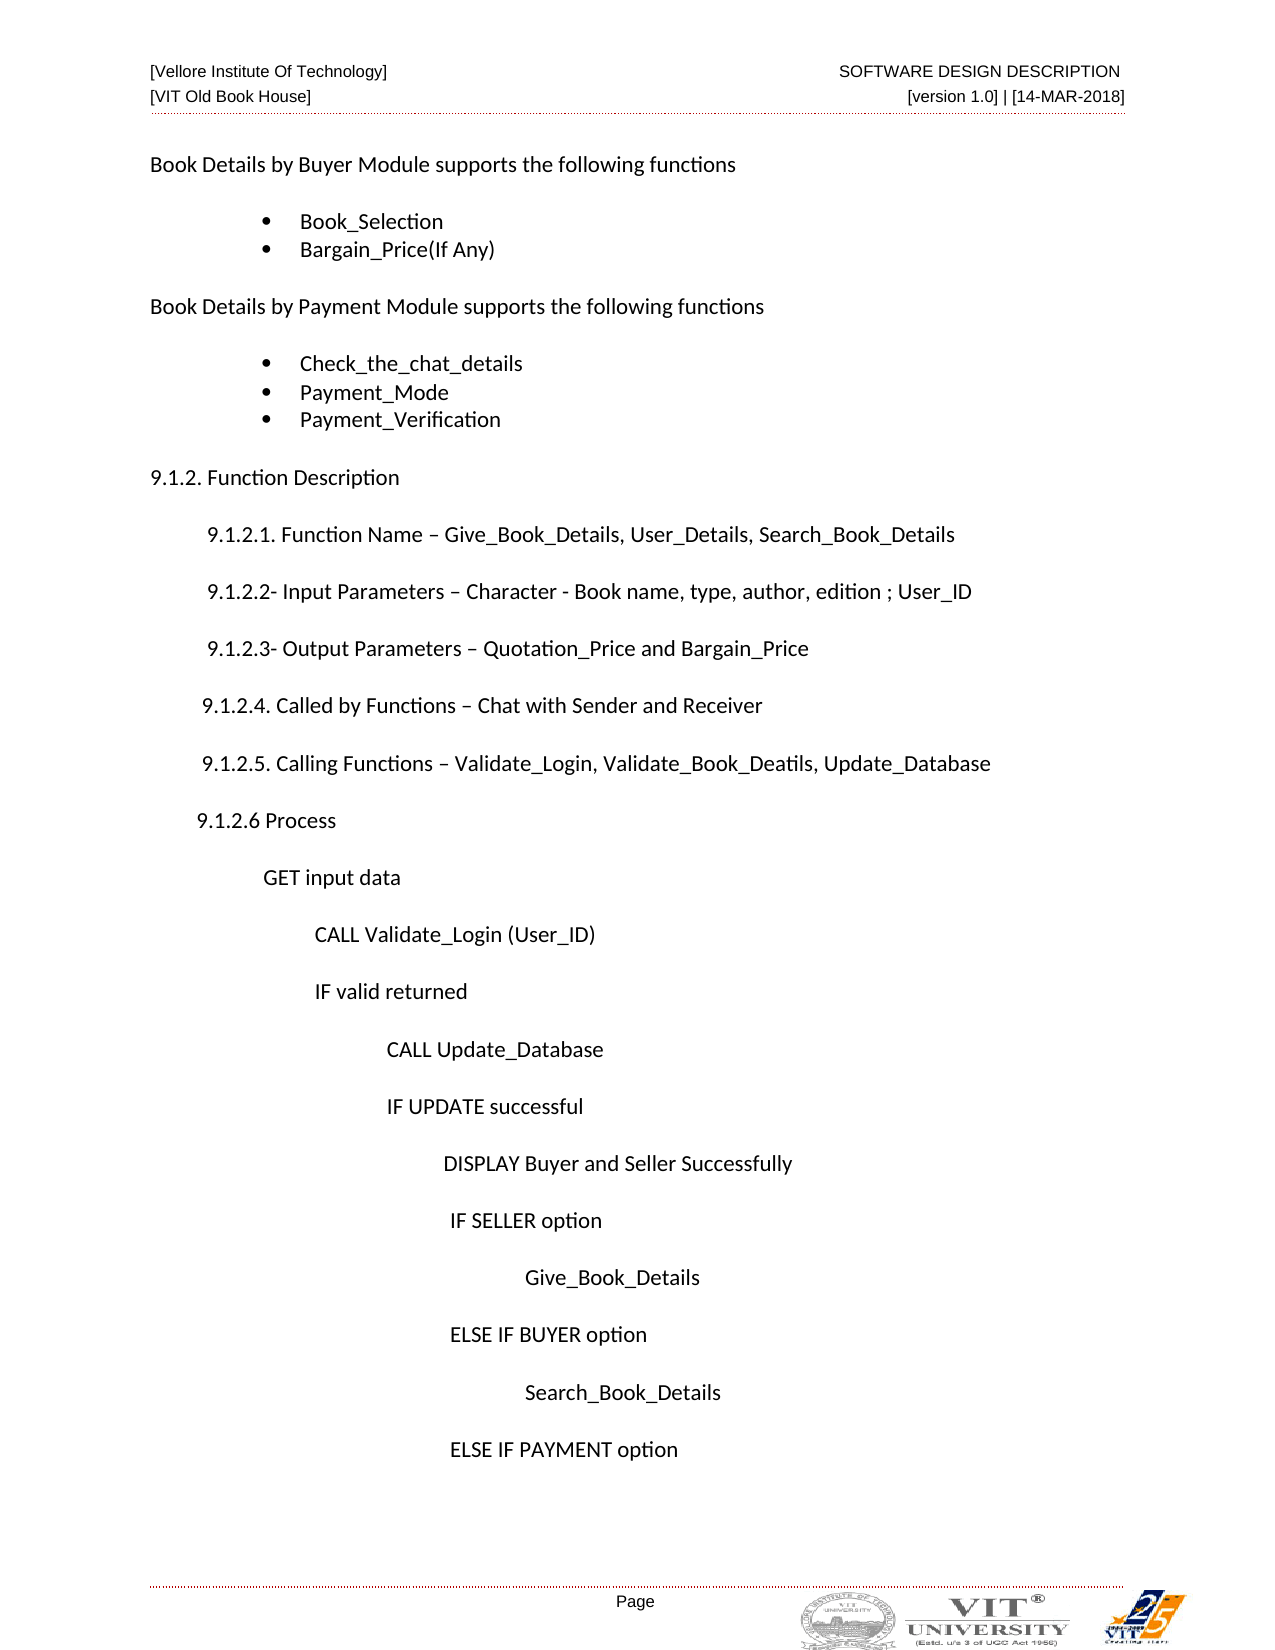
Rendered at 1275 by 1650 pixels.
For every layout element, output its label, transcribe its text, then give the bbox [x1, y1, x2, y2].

list Payment_Mode [262, 378, 1125, 406]
text Give_Book_Details [150, 1263, 1125, 1291]
list Payment_Verification [262, 406, 1125, 434]
text IF valid returned [150, 977, 1125, 1006]
text 9.1.2.4. Called by Functions – Chat with Sender and Receiver [150, 692, 1125, 719]
text 9.1.2.2- Input Parameters – Character - Book name, type, author, edition ; User_ID [150, 577, 1125, 605]
text ELSE IF PAYMENT option [150, 1435, 1125, 1463]
text CALL Validate_Login (User_ID) [150, 920, 1125, 948]
text 9.1.2. Function Description [150, 463, 1125, 491]
text GET input data [150, 863, 1125, 891]
text IF UPDATE successful [150, 1092, 1125, 1120]
text ELSE IF BUYER option [150, 1321, 1125, 1349]
text Book Details by Buyer Module supports the following functions [150, 150, 1125, 178]
text Book Details by Payment Module supports the following functions [150, 292, 1125, 320]
list Check_the_chat_details [262, 349, 1125, 378]
text 9.1.2.5. Calling Functions – Validate_Login, Validate_Book_Deatils, Update_Database [150, 749, 1125, 777]
text DISPLAY Buyer and Seller Successfully [150, 1149, 1125, 1177]
text IF SELLER option [150, 1206, 1125, 1234]
list Book_Selection [262, 207, 1125, 235]
text 9.1.2.3- Output Parameters – Quotation_Price and Bargain_Price [150, 634, 1125, 662]
text 9.1.2.1. Function Name – Give_Book_Details, User_Details, Search_Book_Details [150, 520, 1125, 548]
text 9.1.2.6 Process [150, 806, 1125, 834]
text Search_Book_Details [150, 1378, 1125, 1406]
list Bargain_Price(If Any) [262, 235, 1125, 263]
text CALL Update_Database [150, 1035, 1125, 1063]
picture [746, 1590, 1275, 1650]
